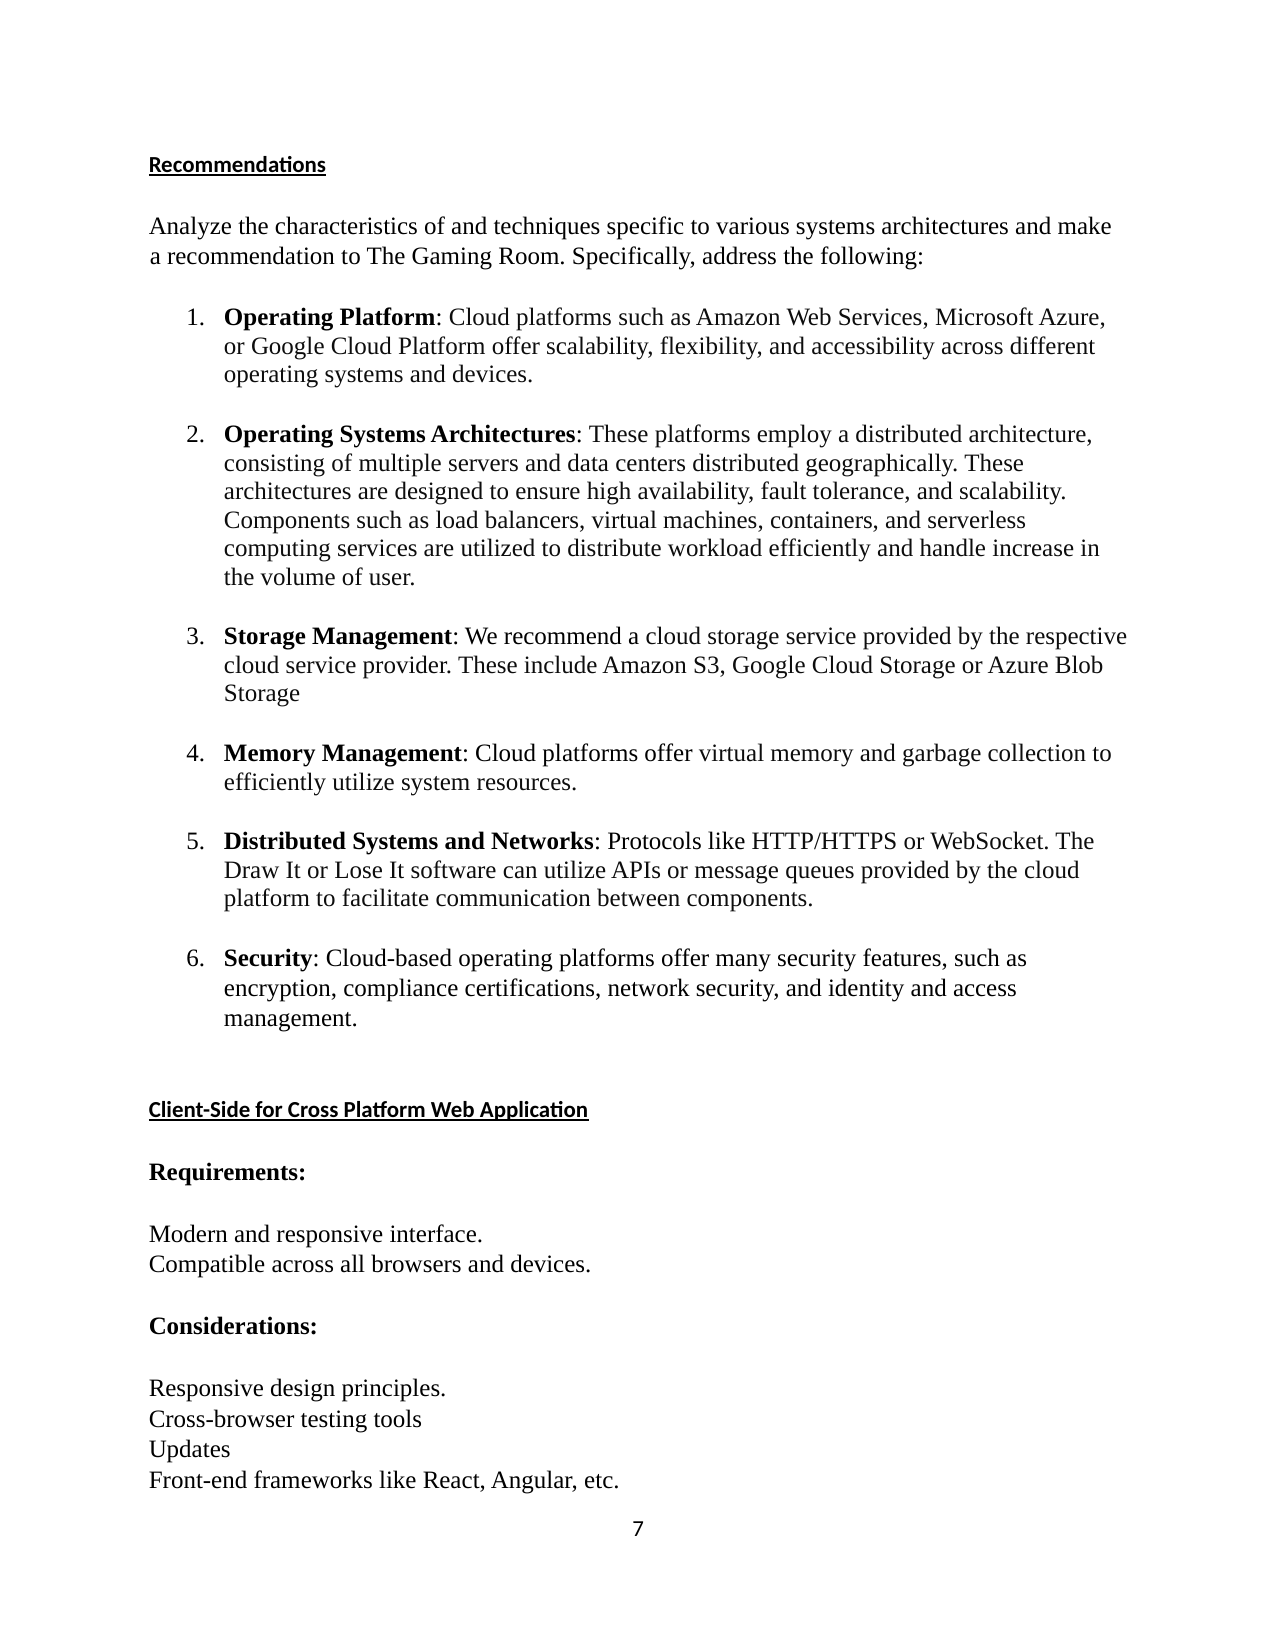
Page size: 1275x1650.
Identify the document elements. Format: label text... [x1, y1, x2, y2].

text Analyze the characteristics of and techniques specific to various systems architectures and make a recommendation to The Gaming Room. Specifically, address the following: [148, 211, 1128, 270]
list Memory Management: Cloud platforms offer virtual memory and garbage collection to efficiently utilize system resources. [186, 738, 1130, 796]
list Security: Cloud-based operating platforms offer many security features, such as encryption, compliance certifications, network security, and identity and access management. [186, 943, 1130, 1031]
text Considerations: [148, 1311, 1131, 1340]
text Modern and responsive interface. [148, 1219, 1128, 1248]
text Requirements: [148, 1157, 1131, 1186]
text Compatible across all browsers and devices. [148, 1249, 1128, 1278]
text Responsive design principles. [148, 1373, 1128, 1402]
subtitle Recommendations [148, 150, 1128, 178]
text Cross-browser testing tools [148, 1404, 1128, 1433]
list Operating Systems Architectures: These platforms employ a distributed architecture, consisting of multiple servers and data centers distributed geographically. These architectures are designed to ensure high availability, fault tolerance, and scalability. Components such as load balancers, virtual machines, containers, and serverless computing services are utilized to distribute workload efficiently and handle increase in the volume of user. [186, 419, 1130, 591]
text Updates [148, 1434, 1128, 1463]
subtitle Client-Side for Cross Platform Web Application [148, 1095, 1128, 1123]
list Operating Platform: Cloud platforms such as Amazon Web Services, Microsoft Azure, or Google Cloud Platform offer scalability, flexibility, and accessibility across different operating systems and devices. [186, 303, 1130, 388]
text Front-end frameworks like React, Angular, etc. [148, 1465, 1128, 1494]
list Storage Management: We recommend a cloud storage service provided by the respective cloud service provider. These include Amazon S3, Google Cloud Storage or Azure Blob Storage [186, 622, 1130, 707]
list Distributed Systems and Networks: Protocols like HTTP/HTTPS or WebSocket. The Draw It or Lose It software can utilize APIs or message queues provided by the cloud platform to facilitate communication between components. [186, 827, 1130, 912]
